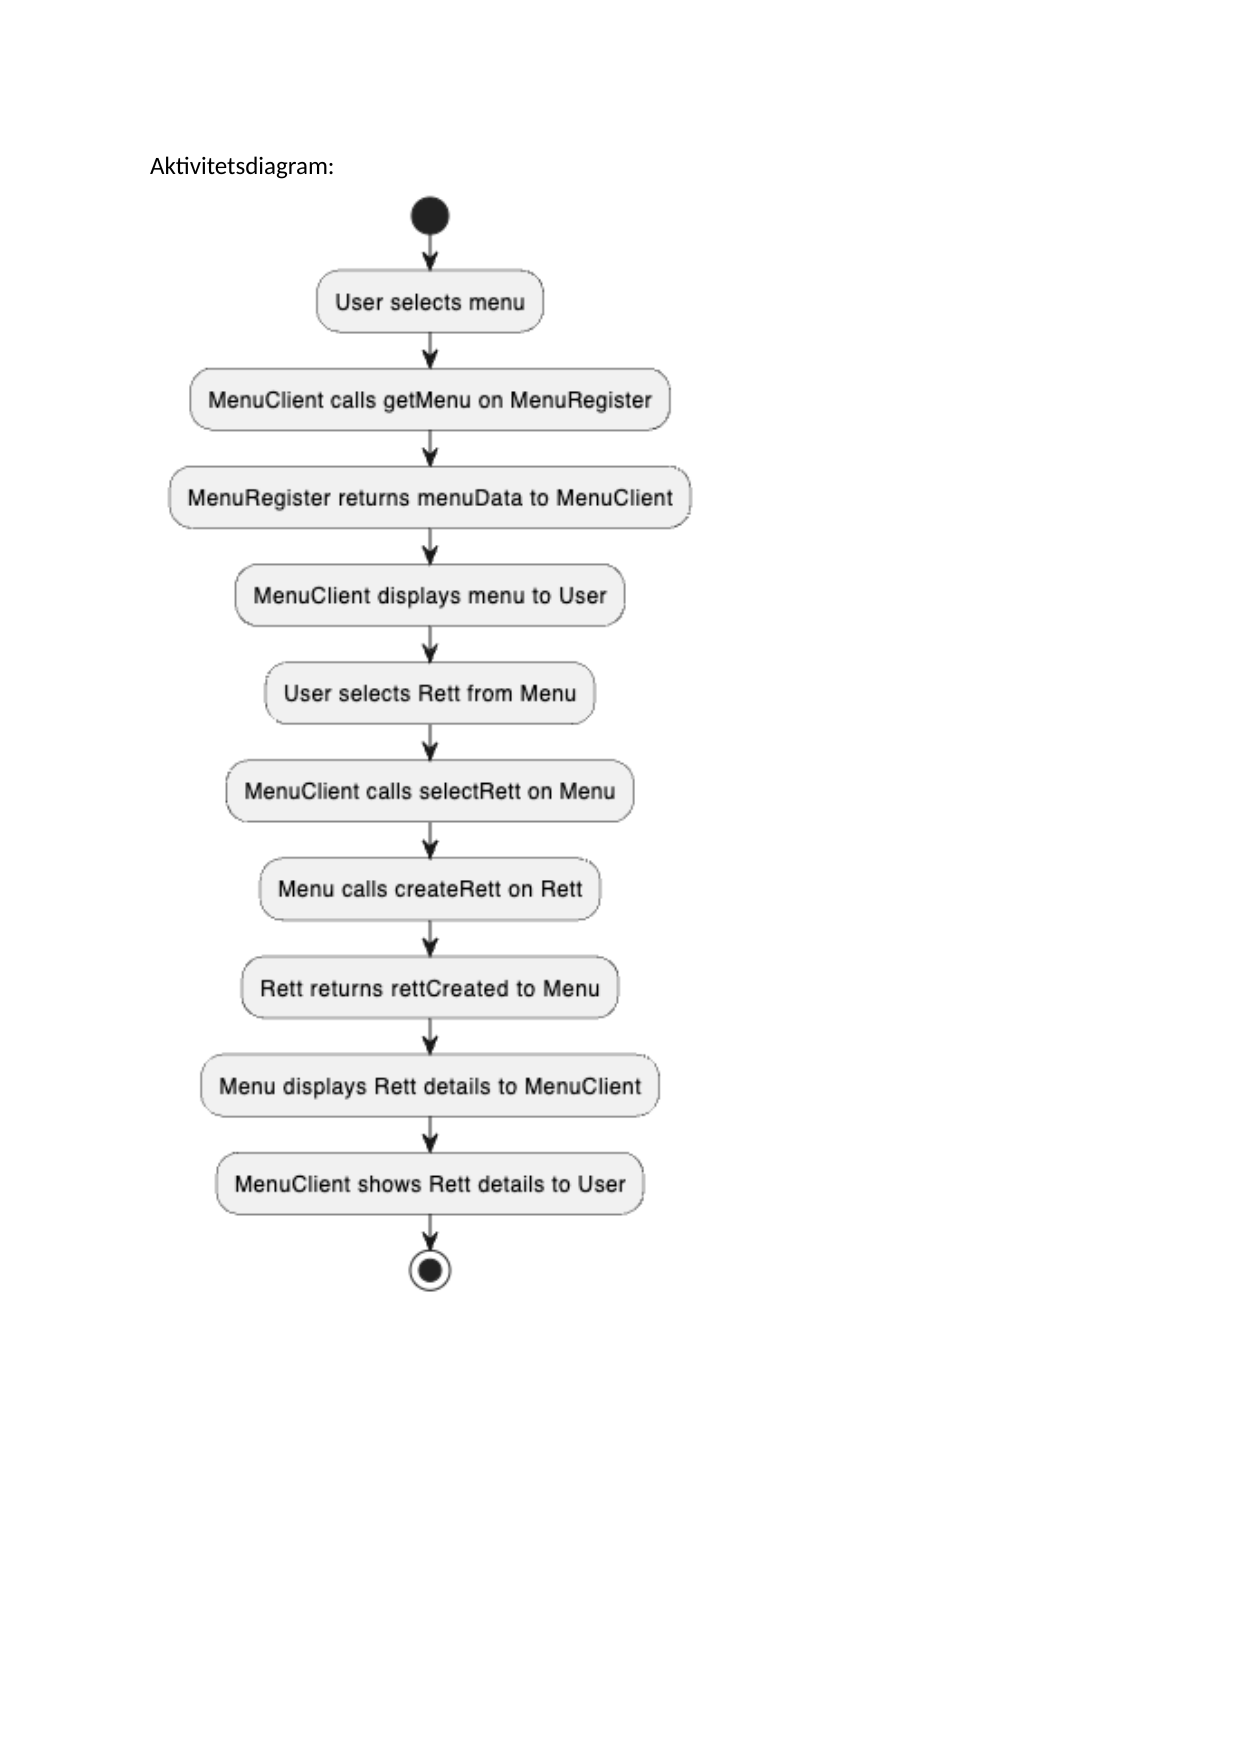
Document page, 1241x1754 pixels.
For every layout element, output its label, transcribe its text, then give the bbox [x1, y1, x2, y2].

picture [150, 180, 711, 1310]
text Aktivitetsdiagram: [150, 150, 1090, 181]
